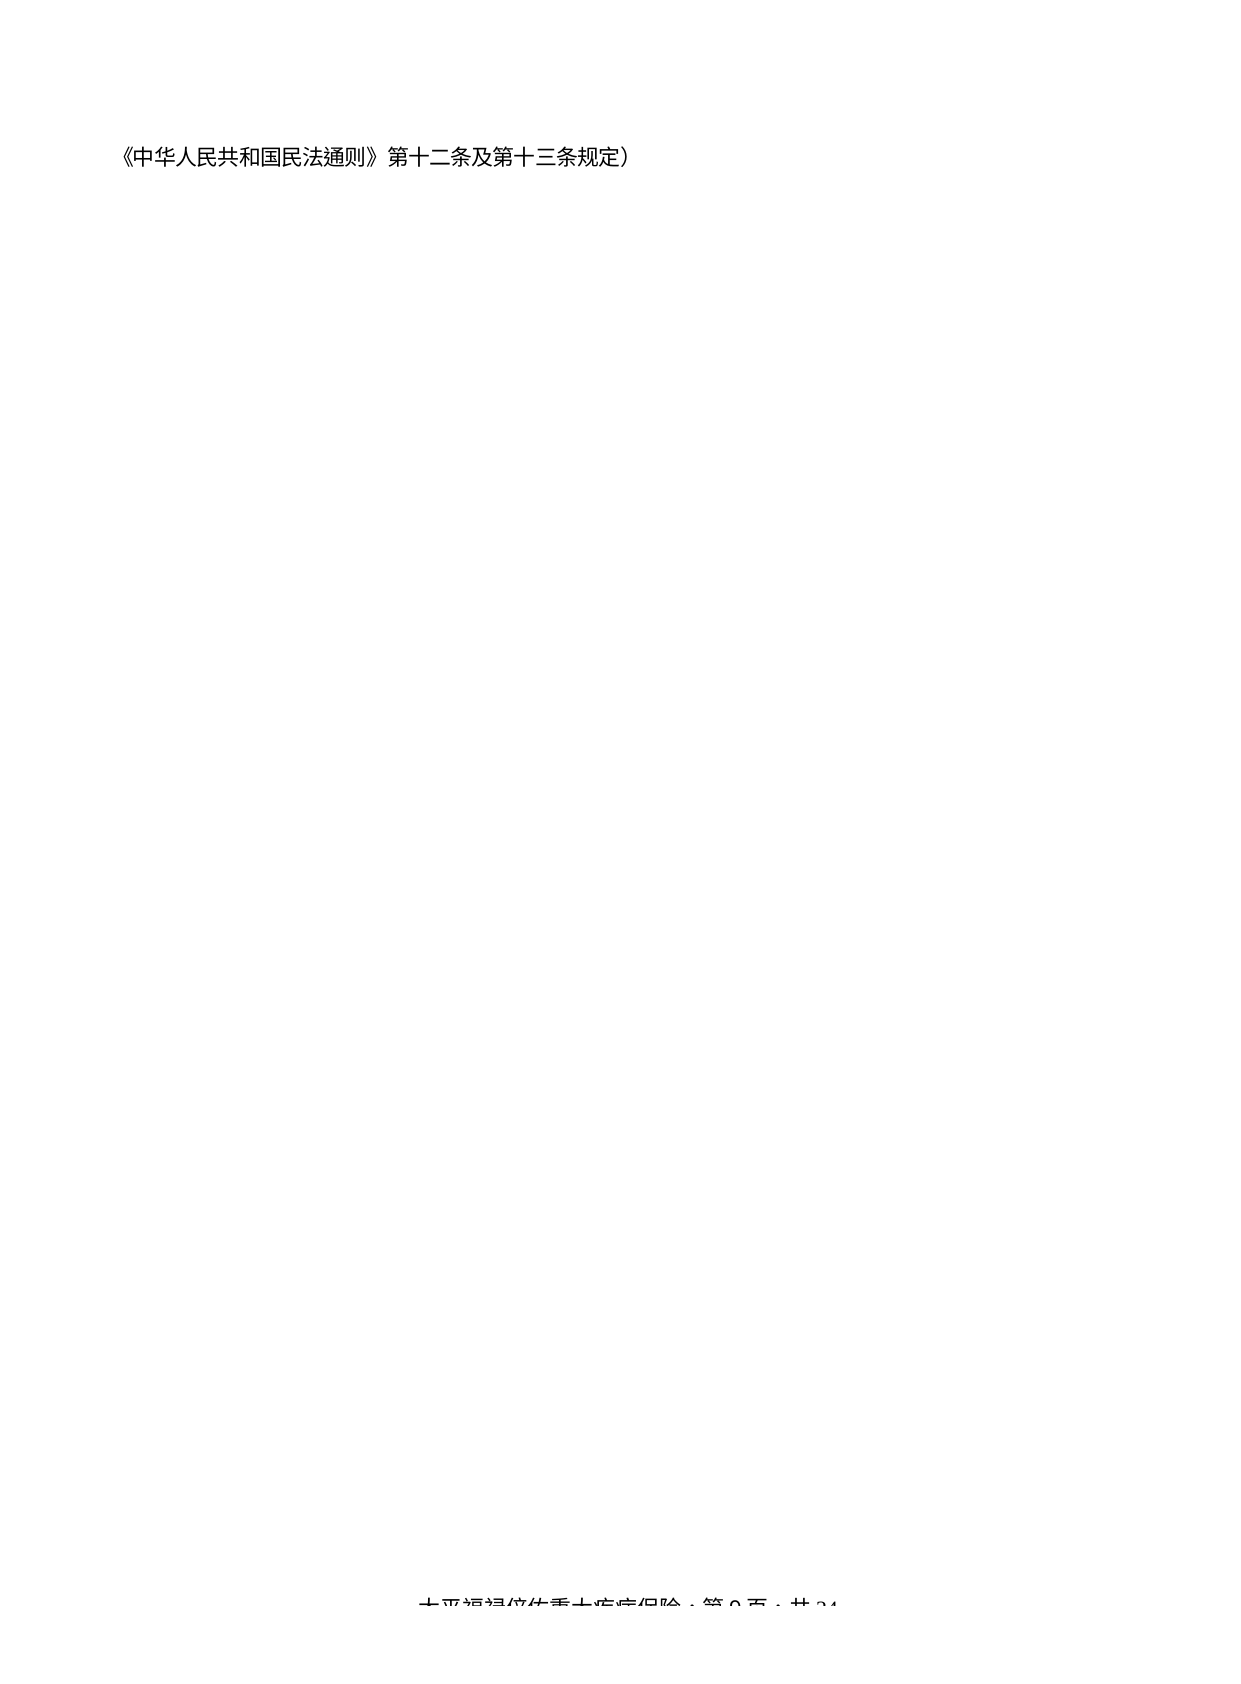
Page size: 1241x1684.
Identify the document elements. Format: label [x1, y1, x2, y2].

text [112, 142, 1145, 171]
